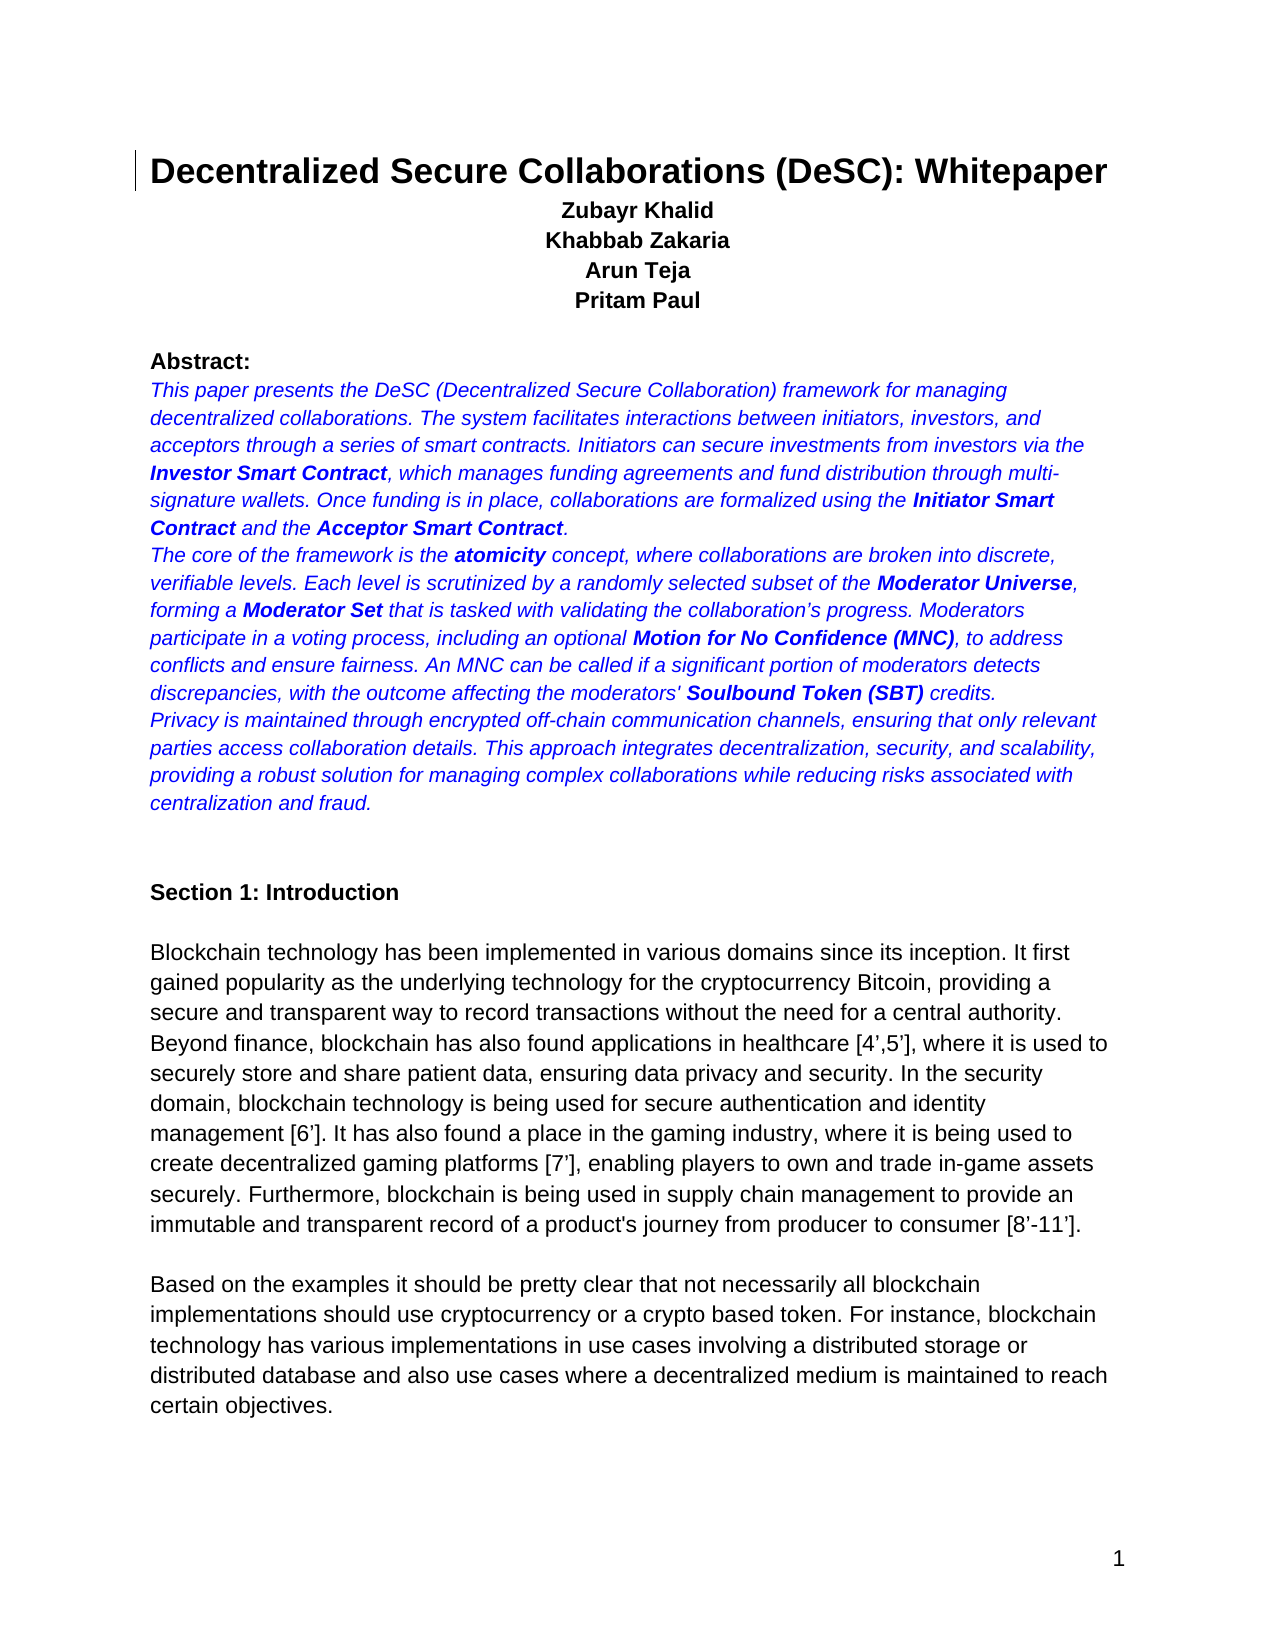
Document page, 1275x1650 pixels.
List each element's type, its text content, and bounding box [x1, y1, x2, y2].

text Privacy is maintained through encrypted off-chain communication channels, ensuring that only relevant parties access collaboration details. This approach integrates decentralization, security, and scalability, providing a robust solution for managing complex collaborations while reducing risks associated with centralization and fraud. [150, 708, 1125, 814]
text Pritam Paul [150, 287, 1125, 314]
text Abstract: [150, 348, 1125, 374]
text Based on the examples it should be pretty clear that not necessarily all blockchain implementations should use cryptocurrency or a crypto based token. For instance, blockchain technology has various implementations in use cases involving a distributed storage or distributed database and also use cases where a decentralized medium is maintained to reach certain objectives. [150, 1271, 1125, 1418]
text Khabbab Zakaria [150, 227, 1125, 253]
text The core of the framework is the atomicity concept, where collaborations are broken into discrete, verifiable levels. Each level is scrutinized by a randomly selected subset of the Moderator Universe, forming a Moderator Set that is tasked with validating the collaboration’s progress. Moderators participate in a voting process, including an optional Motion for No Confidence (MNC), to address conflicts and ensure fairness. An MNC can be called if a significant portion of moderators detects discrepancies, with the outcome affecting the moderators' Soulbound Token (SBT) credits. [150, 543, 1125, 704]
text Zubayr Khalid [150, 197, 1125, 223]
text Blockchain technology has been implemented in various domains since its inception. It first gained popularity as the underlying technology for the cryptocurrency Bitcoin, providing a secure and transparent way to record transactions without the need for a central authority. Beyond finance, blockchain has also found applications in healthcare [4’,5’], where it is used to securely store and share patient data, ensuring data privacy and security. In the security domain, blockchain technology is being used for secure authentication and identity management [6’]. It has also found a place in the gaming industry, where it is being used to create decentralized gaming platforms [7’], enabling players to own and trade in-game assets securely. Furthermore, blockchain is being used in supply chain management to provide an immutable and transparent record of a product's journey from producer to consumer [8’-11’]. [150, 939, 1125, 1237]
text Arun Teja [150, 257, 1125, 283]
text Decentralized Secure Collaborations (DeSC): Whitepaper [150, 150, 1125, 191]
text This paper presents the DeSC (Decentralized Secure Collaboration) framework for managing decentralized collaborations. The system facilitates interactions between initiators, investors, and acceptors through a series of smart contracts. Initiators can secure investments from investors via the Investor Smart Contract, which manages funding agreements and fund distribution through multi-signature wallets. Once funding is in place, collaborations are formalized using the Initiator Smart Contract and the Acceptor Smart Contract. [150, 378, 1125, 539]
text Section 1: Introduction [150, 878, 1125, 905]
